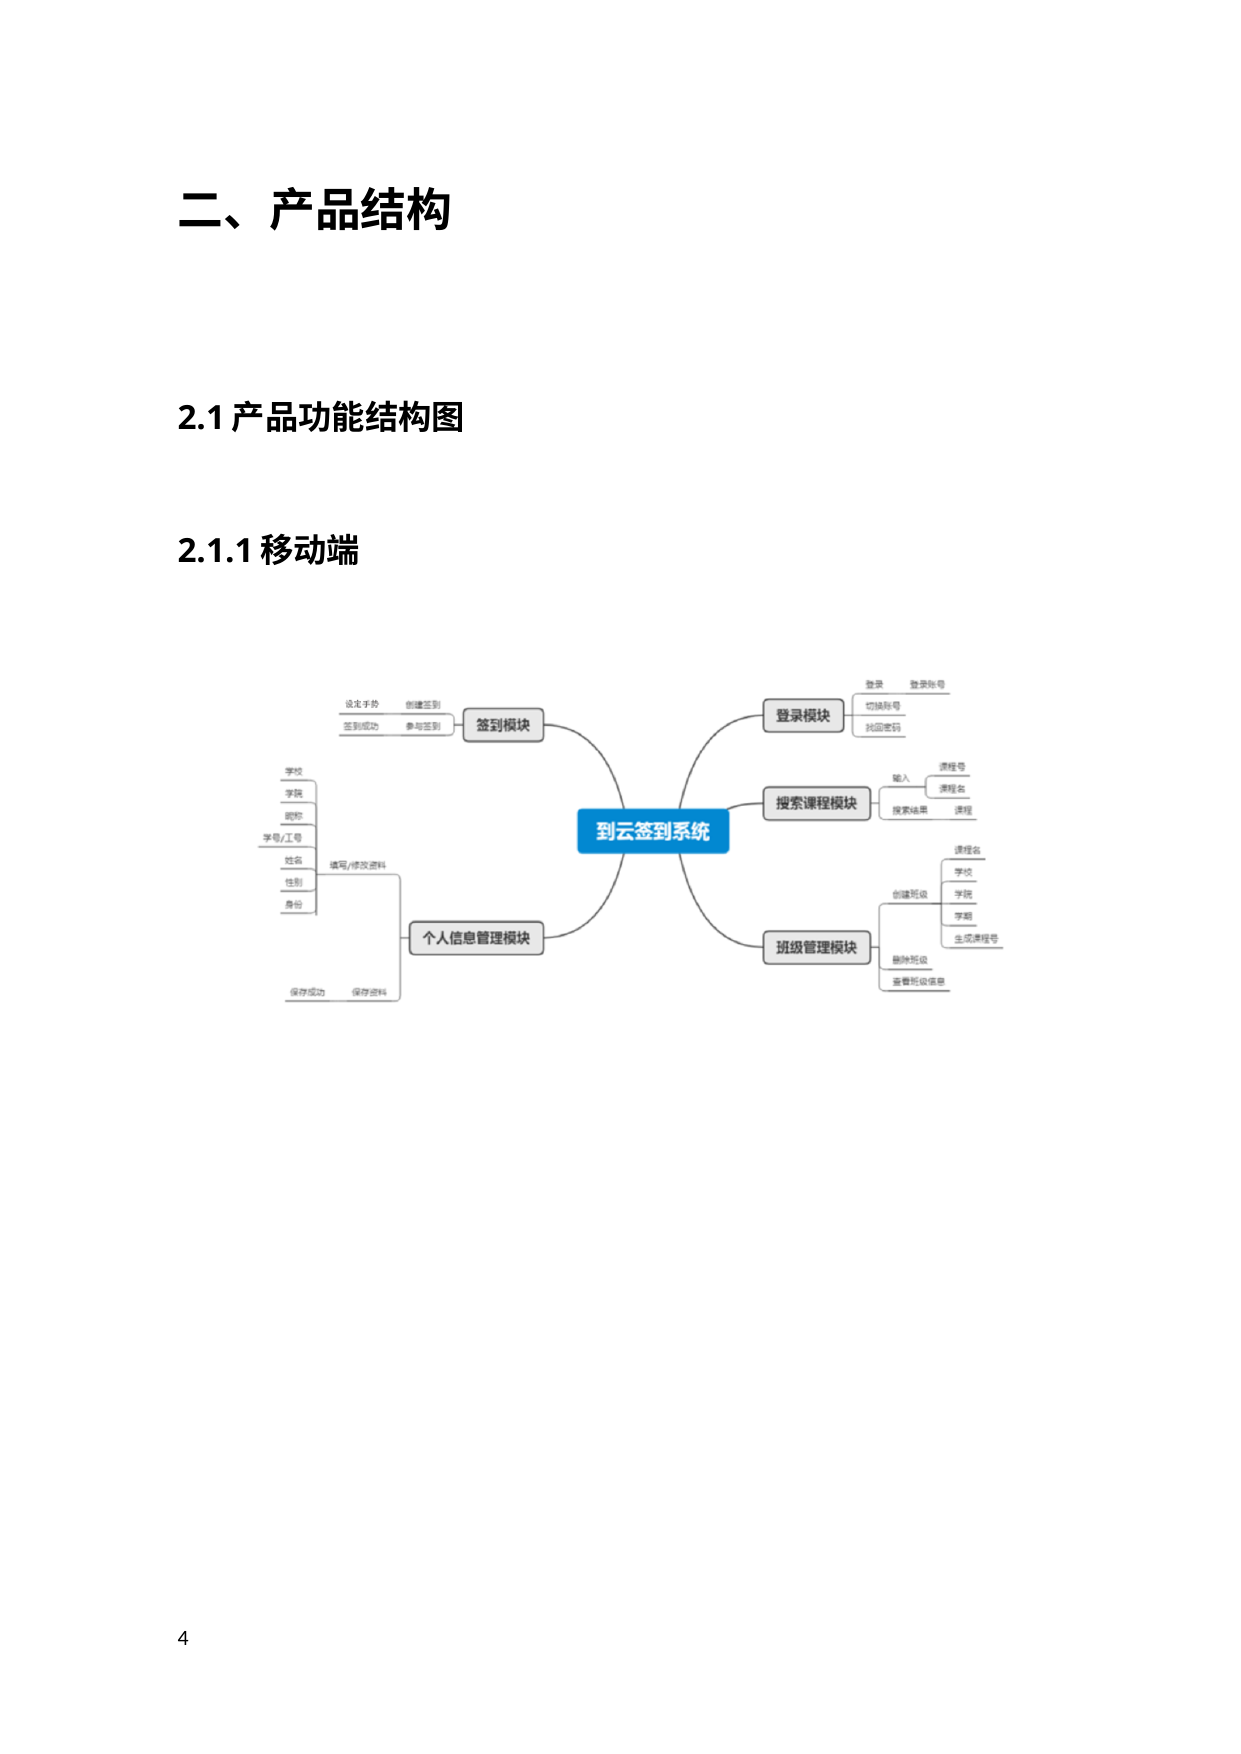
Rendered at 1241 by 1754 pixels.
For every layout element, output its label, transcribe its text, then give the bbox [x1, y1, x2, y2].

subtitle 二、产品结构 [177, 157, 1063, 255]
subtitle 2.1.1移动端 [177, 516, 1063, 581]
picture [177, 643, 1062, 1079]
subtitle 2.1产品功能结构图 [177, 383, 1063, 448]
